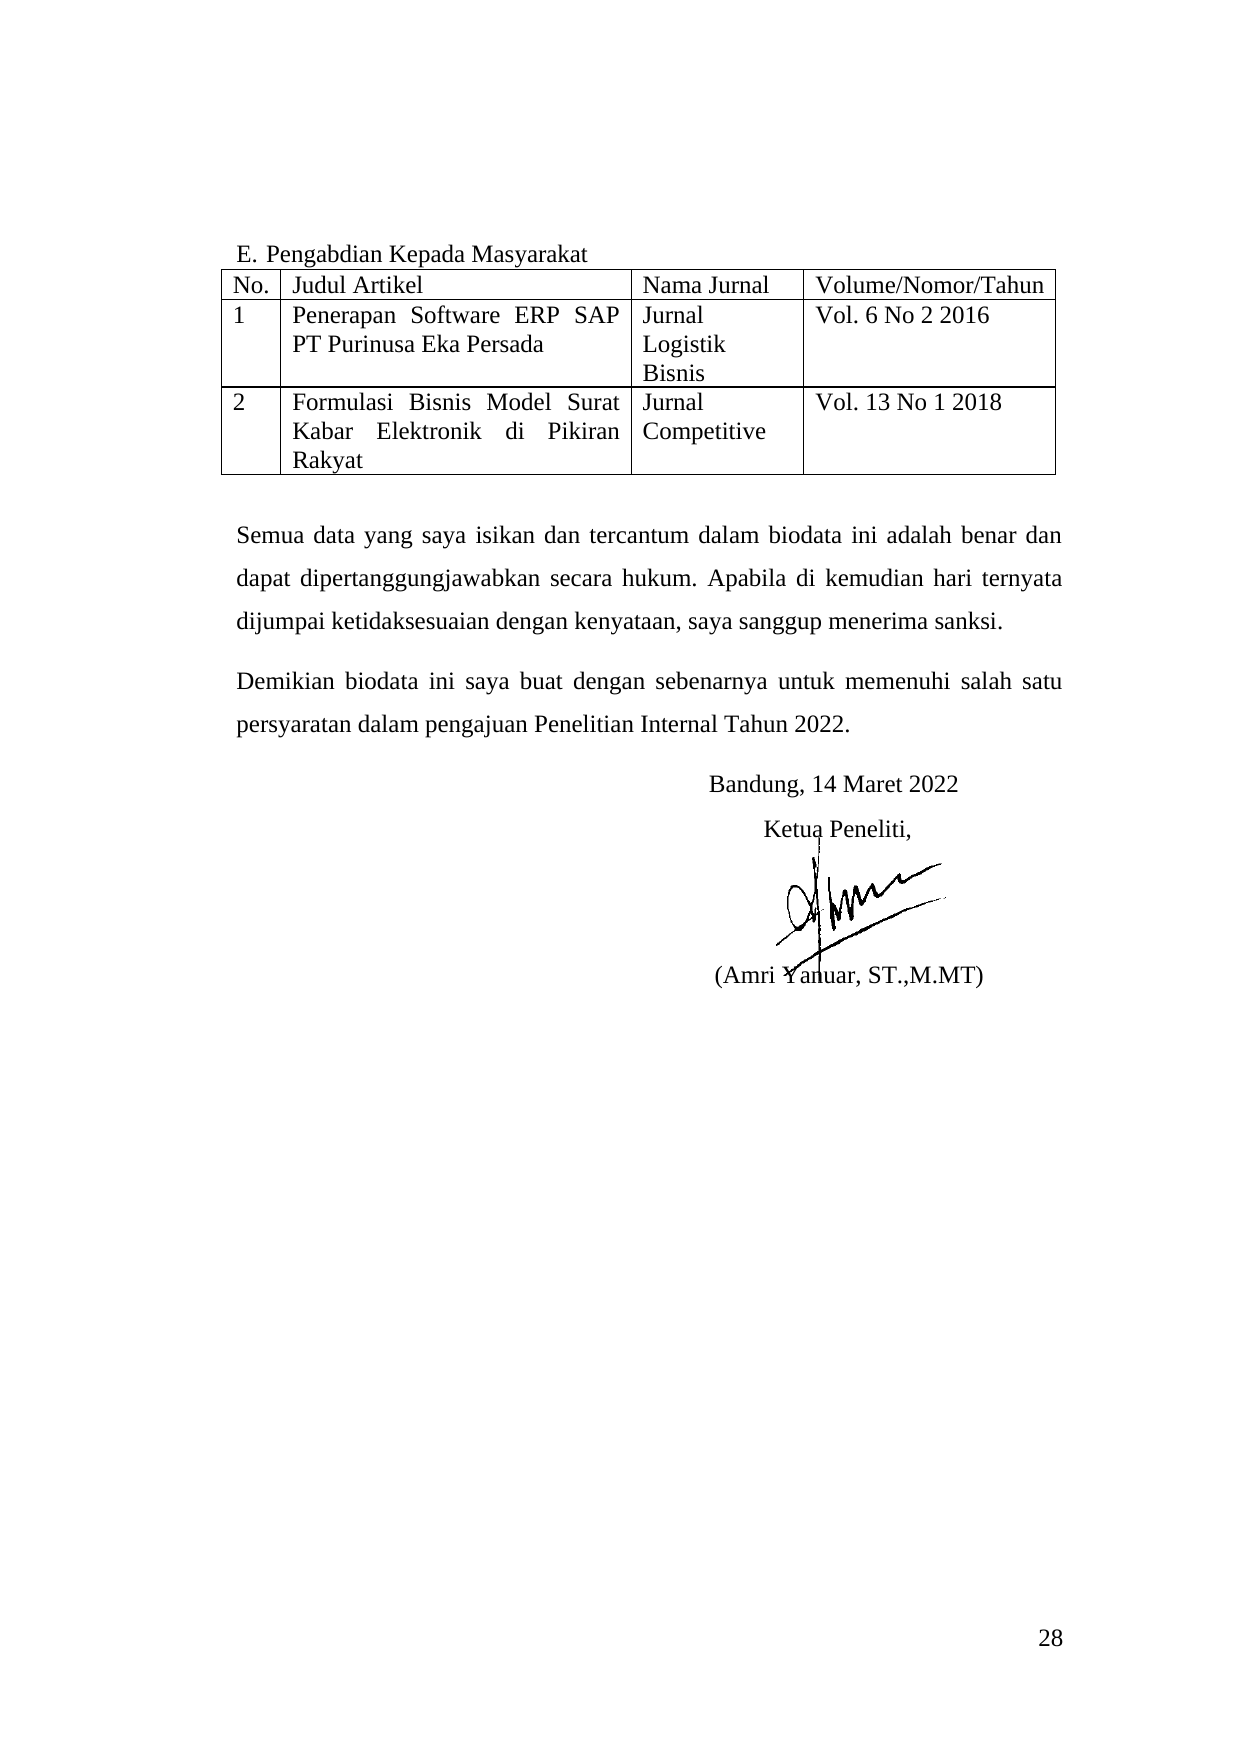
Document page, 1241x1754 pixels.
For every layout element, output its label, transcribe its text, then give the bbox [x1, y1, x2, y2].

table_header No. [222, 270, 280, 299]
table_cell Vol. 6 No 2 2016 [804, 300, 1055, 386]
table_header Volume/Nomor/Tahun [804, 270, 1055, 299]
text Semua data yang saya isikan dan tercantum dalam biodata ini adalah benar dan dapat dipertanggungjawabkan secara hukum. Apabila di kemudian hari ternyata dijumpai ketidaksesuaian dengan kenyataan, saya sanggup menerima sanksi. [236, 520, 1063, 635]
text (Amri Yanuar, ST.,M.MT) [635, 960, 1063, 989]
table_cell Vol. 13 No 1 2018 [804, 388, 1055, 474]
table_cell 1 [222, 300, 280, 386]
text Bandung, 14 Maret 2022 [709, 769, 1063, 798]
table_cell Formulasi Bisnis Model Surat Kabar Elektronik di Pikiran Rakyat [281, 388, 631, 474]
table_header Judul Artikel [281, 270, 631, 299]
table_cell Jurnal Competitive [632, 388, 803, 474]
table_cell 2 [222, 388, 280, 474]
text Ketua Peneliti, [738, 814, 1063, 843]
table_header Nama Jurnal [632, 270, 803, 299]
text Demikian biodata ini saya buat dengan sebenarnya untuk memenuhi salah satu persyaratan dalam pengajuan Penelitian Internal Tahun 2022. [236, 666, 1063, 738]
table_cell Jurnal Logistik Bisnis [632, 300, 803, 386]
table_cell Penerapan Software ERP SAP PT Purinusa Eka Persada [281, 300, 631, 386]
list Pengabdian Kepada Masyarakat [236, 236, 1063, 269]
